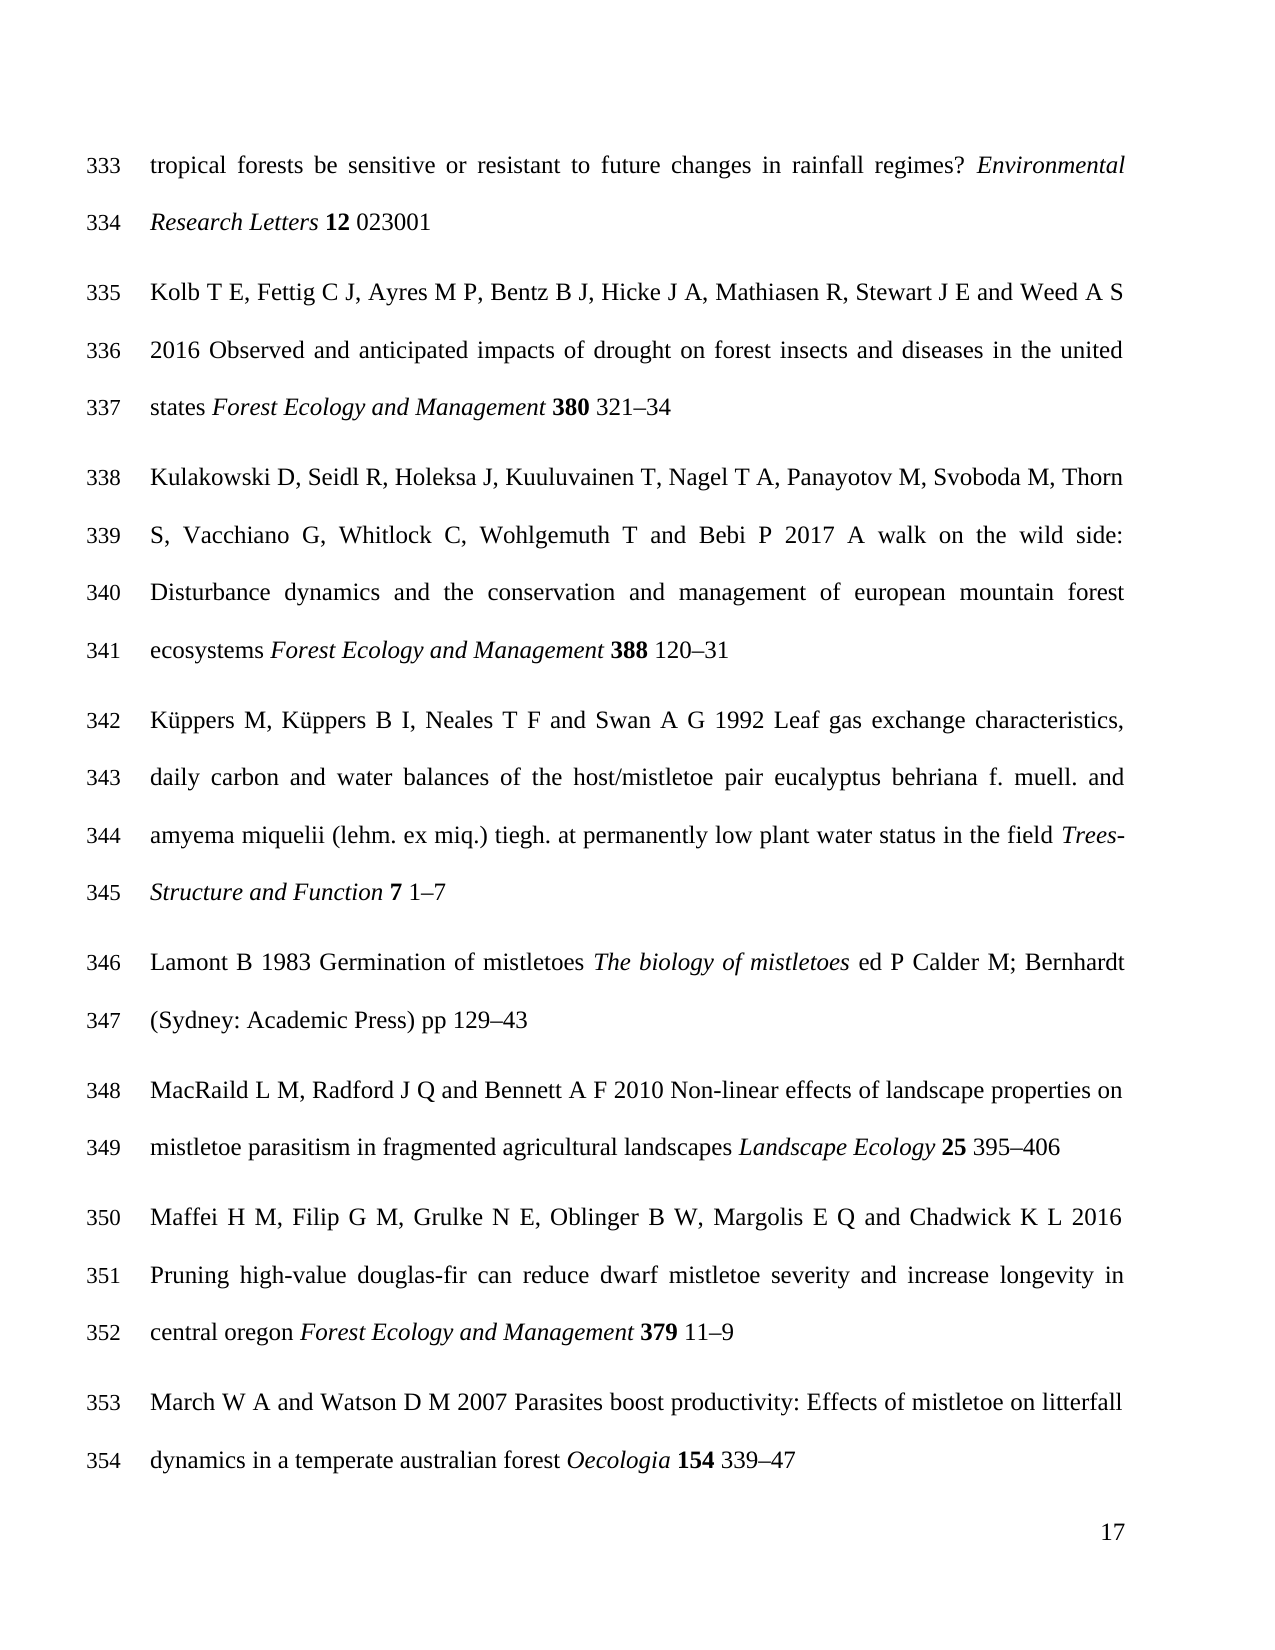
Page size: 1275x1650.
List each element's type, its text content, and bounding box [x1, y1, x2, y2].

text Kulakowski D, Seidl R, Holeksa J, Kuuluvainen T, Nagel T A, Panayotov M, Svoboda M, Thorn S, Vacchiano G, Whitlock C, Wohlgemuth T and Bebi P 2017 A walk on the wild side: Disturbance dynamics and the conservation and management of european mountain forest ecosystems Forest Ecology and Management 388 120–31 [150, 462, 1125, 664]
text March W A and Watson D M 2007 Parasites boost productivity: Effects of mistletoe on litterfall dynamics in a temperate australian forest Oecologia 154 339–47 [150, 1387, 1125, 1474]
text Lamont B 1983 Germination of mistletoes The biology of mistletoes ed P Calder M; Bernhardt (Sydney: Academic Press) pp 129–43 [150, 947, 1125, 1034]
text Maffei H M, Filip G M, Grulke N E, Oblinger B W, Margolis E Q and Chadwick K L 2016 Pruning high-value douglas-fir can reduce dwarf mistletoe severity and increase longevity in central oregon Forest Ecology and Management 379 11–9 [150, 1202, 1125, 1346]
text Küppers M, Küppers B I, Neales T F and Swan A G 1992 Leaf gas exchange characteristics, daily carbon and water balances of the host/mistletoe pair eucalyptus behriana f. muell. and amyema miquelii (lehm. ex miq.) tiegh. at permanently low plant water status in the field Trees-Structure and Function 7 1–7 [150, 705, 1125, 906]
text MacRaild L M, Radford J Q and Bennett A F 2010 Non-linear effects of landscape properties on mistletoe parasitism in fragmented agricultural landscapes Landscape Ecology 25 395–406 [150, 1075, 1125, 1161]
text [150, 150, 1125, 236]
text Kolb T E, Fettig C J, Ayres M P, Bentz B J, Hicke J A, Mathiasen R, Stewart J E and Weed A S 2016 Observed and anticipated impacts of drought on forest insects and diseases in the united states Forest Ecology and Management 380 321–34 [150, 277, 1125, 421]
